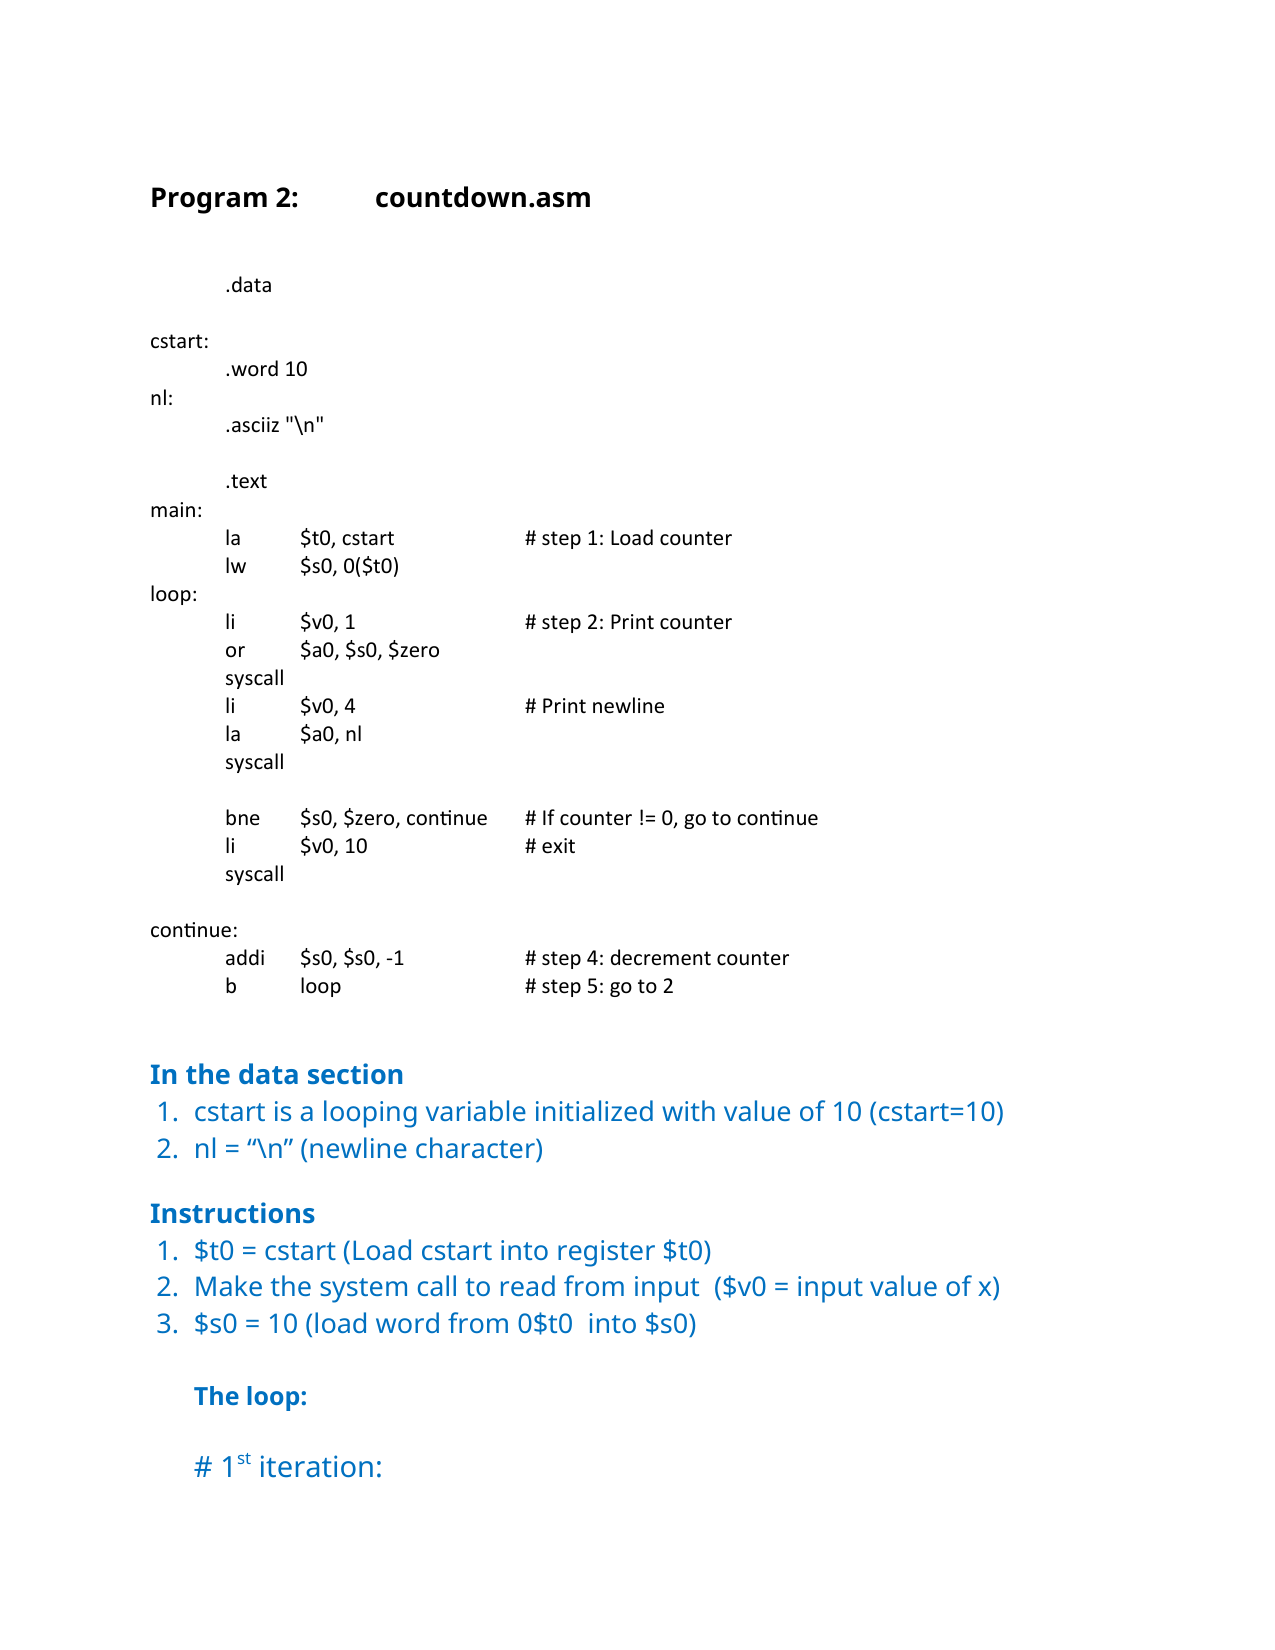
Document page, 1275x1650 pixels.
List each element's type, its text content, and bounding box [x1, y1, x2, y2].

text Program 2: countdown.asm [150, 178, 1125, 215]
text syscall [150, 663, 1125, 691]
text nl: [150, 383, 1125, 411]
text .text [150, 467, 1125, 495]
text syscall [150, 747, 1125, 775]
text bne $s0, $zero, continue # If counter != 0, go to continue [150, 803, 1125, 831]
text cstart: [150, 327, 1125, 355]
text main: [150, 495, 1125, 523]
text # 1st iteration: [156, 1447, 1125, 1486]
text li $v0, 10 # exit [150, 831, 1125, 859]
text li $v0, 4 # Print newline [150, 691, 1125, 719]
list Make the system call to read from input ($v0 = input value of x) [156, 1268, 1125, 1305]
text continue: [150, 915, 1125, 943]
text addi $s0, $s0, -1 # step 4: decrement counter [150, 943, 1125, 971]
text .asciiz "\n" [150, 411, 1125, 439]
text The loop: [156, 1378, 1125, 1413]
text or $a0, $s0, $zero [150, 635, 1125, 663]
list cstart is a looping variable initialized with value of 10 (cstart=10) [156, 1092, 1125, 1129]
text Instructions [150, 1194, 1125, 1231]
list $s0 = 10 (load word from 0$t0 into $s0) [156, 1305, 1125, 1342]
text In the data section [150, 1056, 1125, 1092]
text li $v0, 1 # step 2: Print counter [150, 607, 1125, 635]
text la $t0, cstart # step 1: Load counter [150, 523, 1125, 551]
text .data [150, 271, 1125, 299]
text loop: [150, 579, 1125, 607]
text la $a0, nl [150, 719, 1125, 747]
list $t0 = cstart (Load cstart into register $t0) [156, 1231, 1125, 1268]
list nl = “\n” (newline character) [156, 1129, 1125, 1166]
text syscall [150, 859, 1125, 887]
text b loop # step 5: go to 2 [150, 971, 1125, 999]
text lw $s0, 0($t0) [150, 551, 1125, 579]
text .word 10 [150, 355, 1125, 383]
